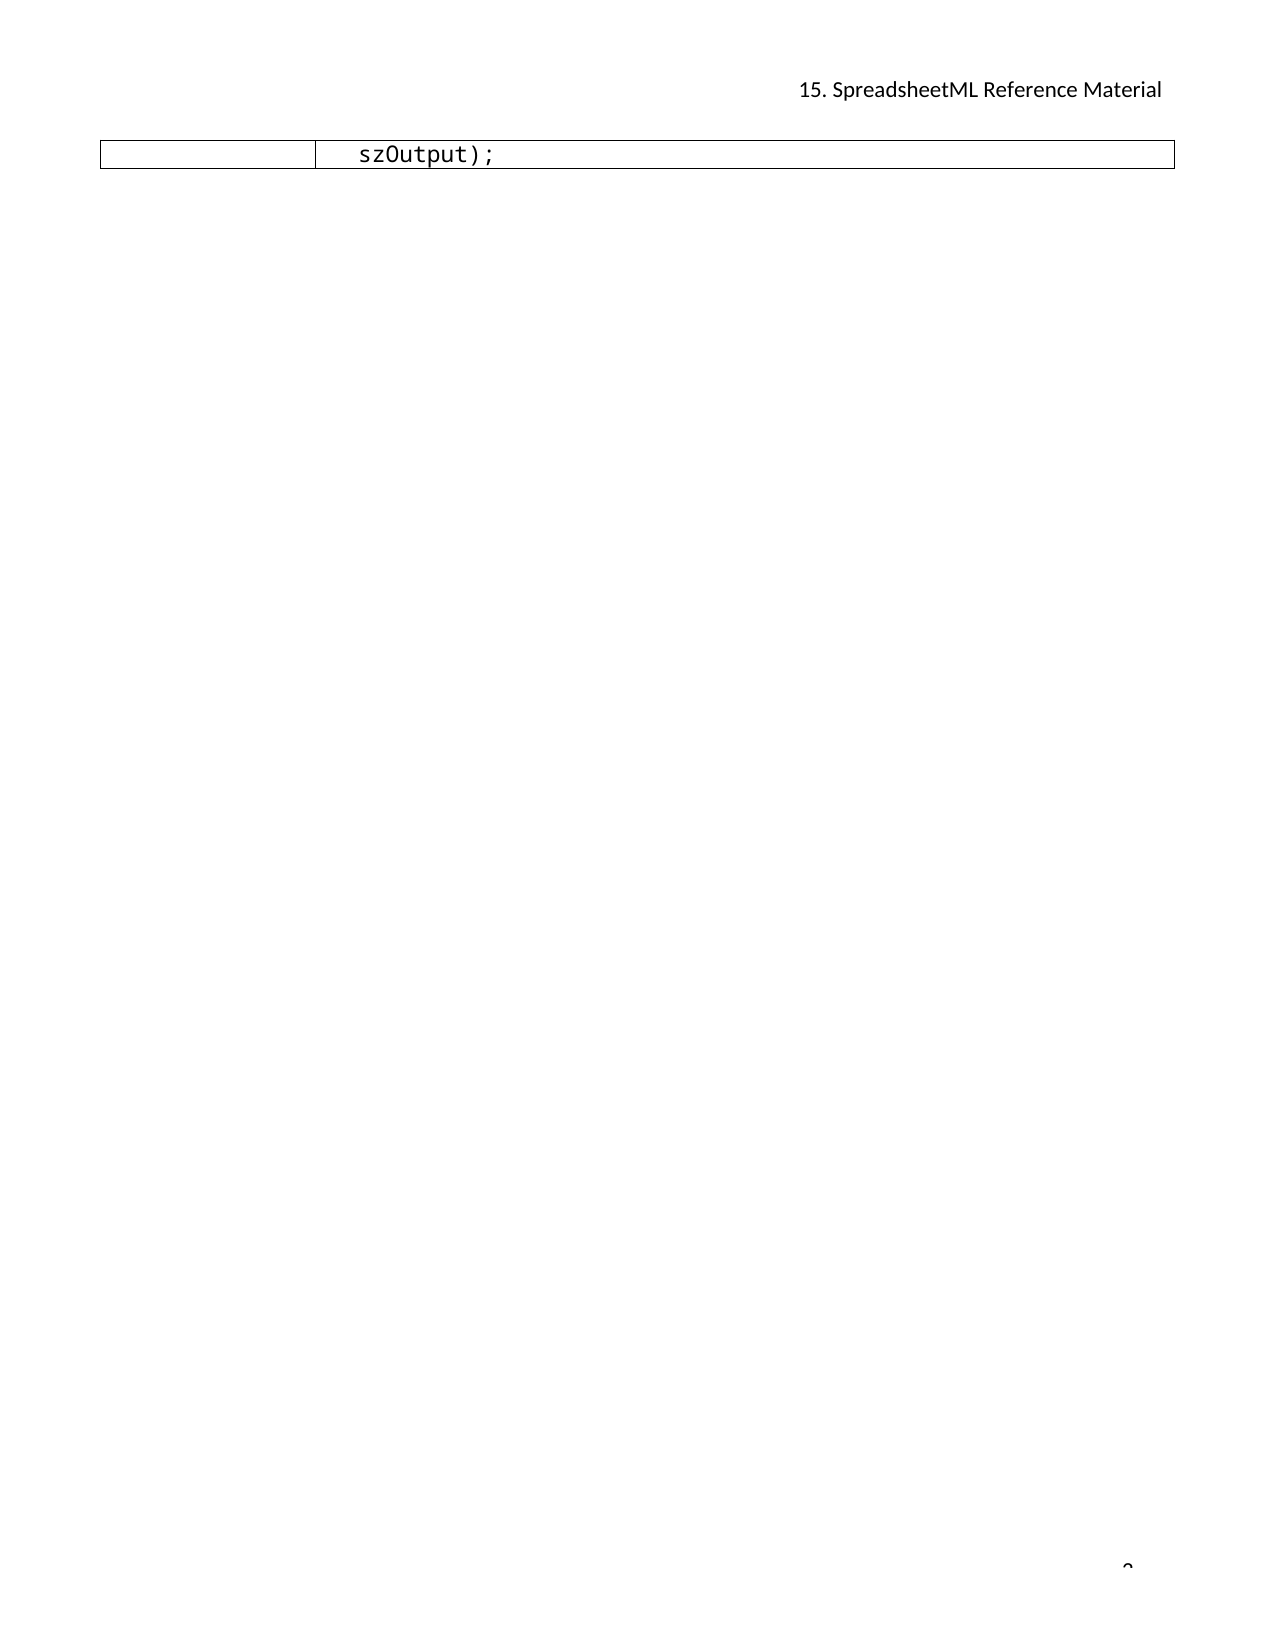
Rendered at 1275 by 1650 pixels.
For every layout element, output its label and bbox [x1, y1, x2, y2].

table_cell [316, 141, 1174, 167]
table_cell [101, 141, 315, 167]
